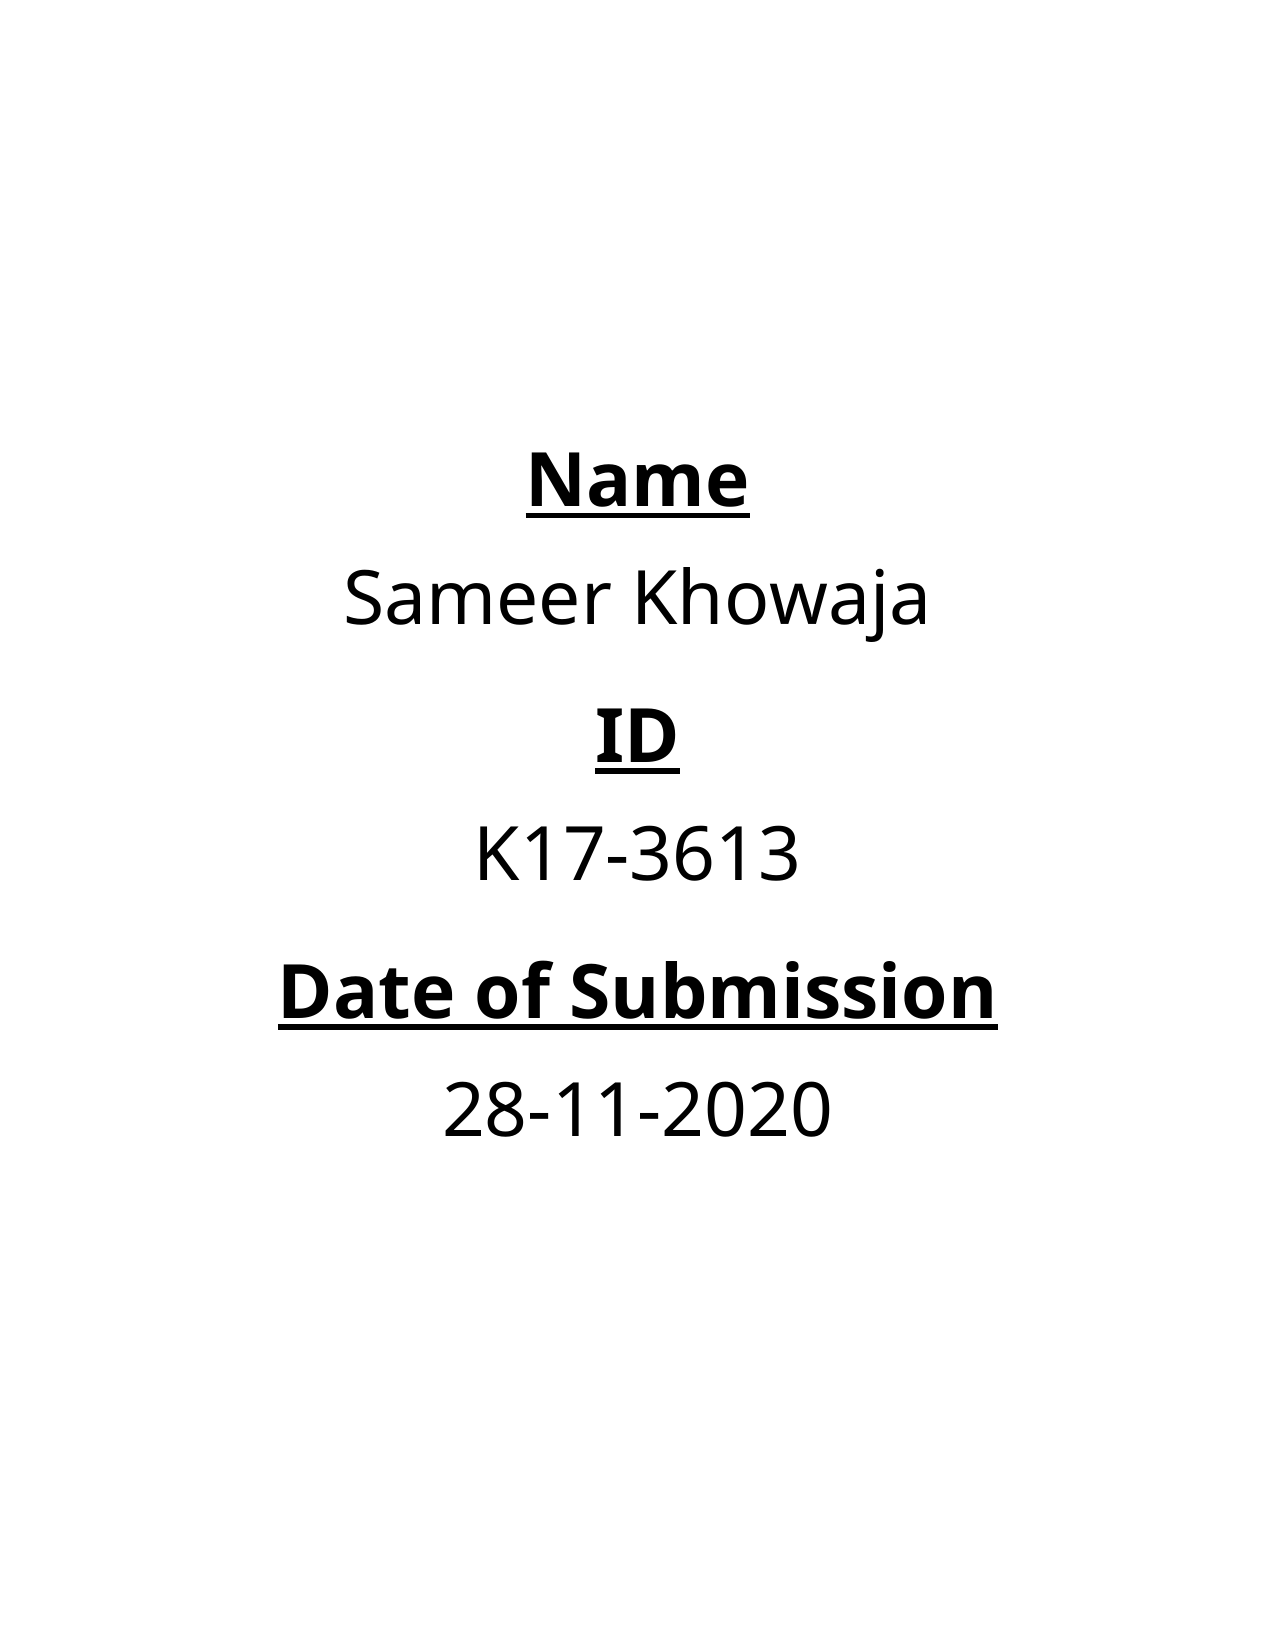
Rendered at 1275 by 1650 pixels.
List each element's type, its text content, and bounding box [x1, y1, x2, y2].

text ID K17-3613 [150, 682, 1125, 902]
text Name Sameer Khowaja [150, 427, 1125, 646]
text Date of Submission 28-11-2020 [150, 938, 1125, 1158]
